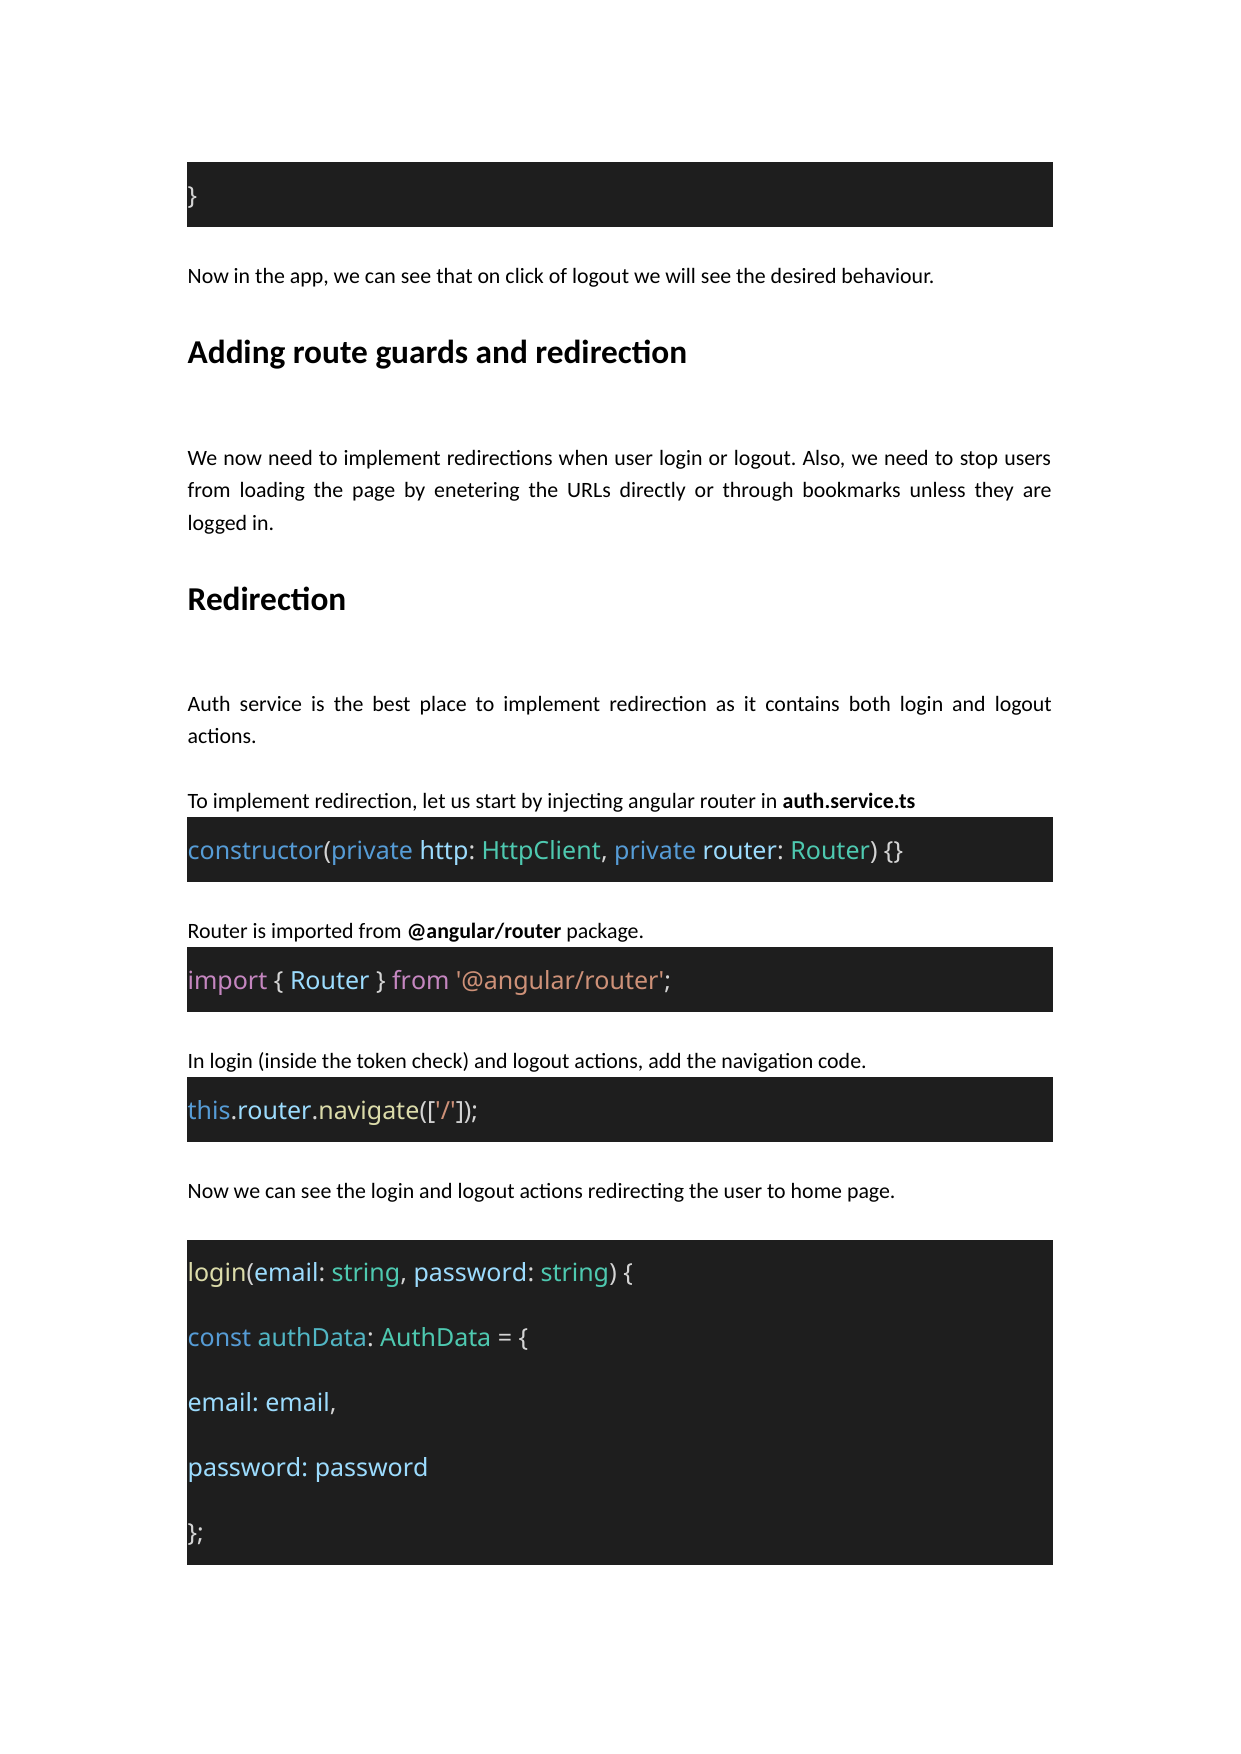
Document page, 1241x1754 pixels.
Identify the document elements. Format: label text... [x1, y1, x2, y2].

text }; [187, 1500, 1053, 1565]
text constructor(private http: HttpClient, private router: Router) {} [187, 817, 1053, 882]
text email: email, [187, 1370, 1053, 1435]
text login(email: string, password: string) { [187, 1240, 1053, 1305]
text import { Router } from '@angular/router'; [187, 947, 1053, 1012]
text Now in the app, we can see that on click of logout we will see the desired behaviour. [187, 259, 1053, 292]
subtitle Redirection [187, 565, 1053, 630]
text } [187, 162, 1053, 227]
text Now we can see the login and logout actions redirecting the user to home page. [187, 1175, 1053, 1207]
text In login (inside the token check) and logout actions, add the navigation code. [187, 1045, 1053, 1077]
text To implement redirection, let us start by injecting angular router in auth.service.ts [187, 785, 1053, 817]
text Auth service is the best place to implement redirection as it contains both login and logout actions. [187, 687, 1053, 752]
text password: password [187, 1435, 1053, 1500]
text Router is imported from @angular/router package. [187, 915, 1053, 947]
text this.router.navigate(['/']); [187, 1077, 1053, 1142]
text const authData: AuthData = { [187, 1305, 1053, 1370]
text We now need to implement redirections when user login or logout. Also, we need to stop users from loading the page by enetering the URLs directly or through bookmarks unless they are logged in. [187, 441, 1053, 538]
subtitle Adding route guards and redirection [187, 319, 1053, 384]
